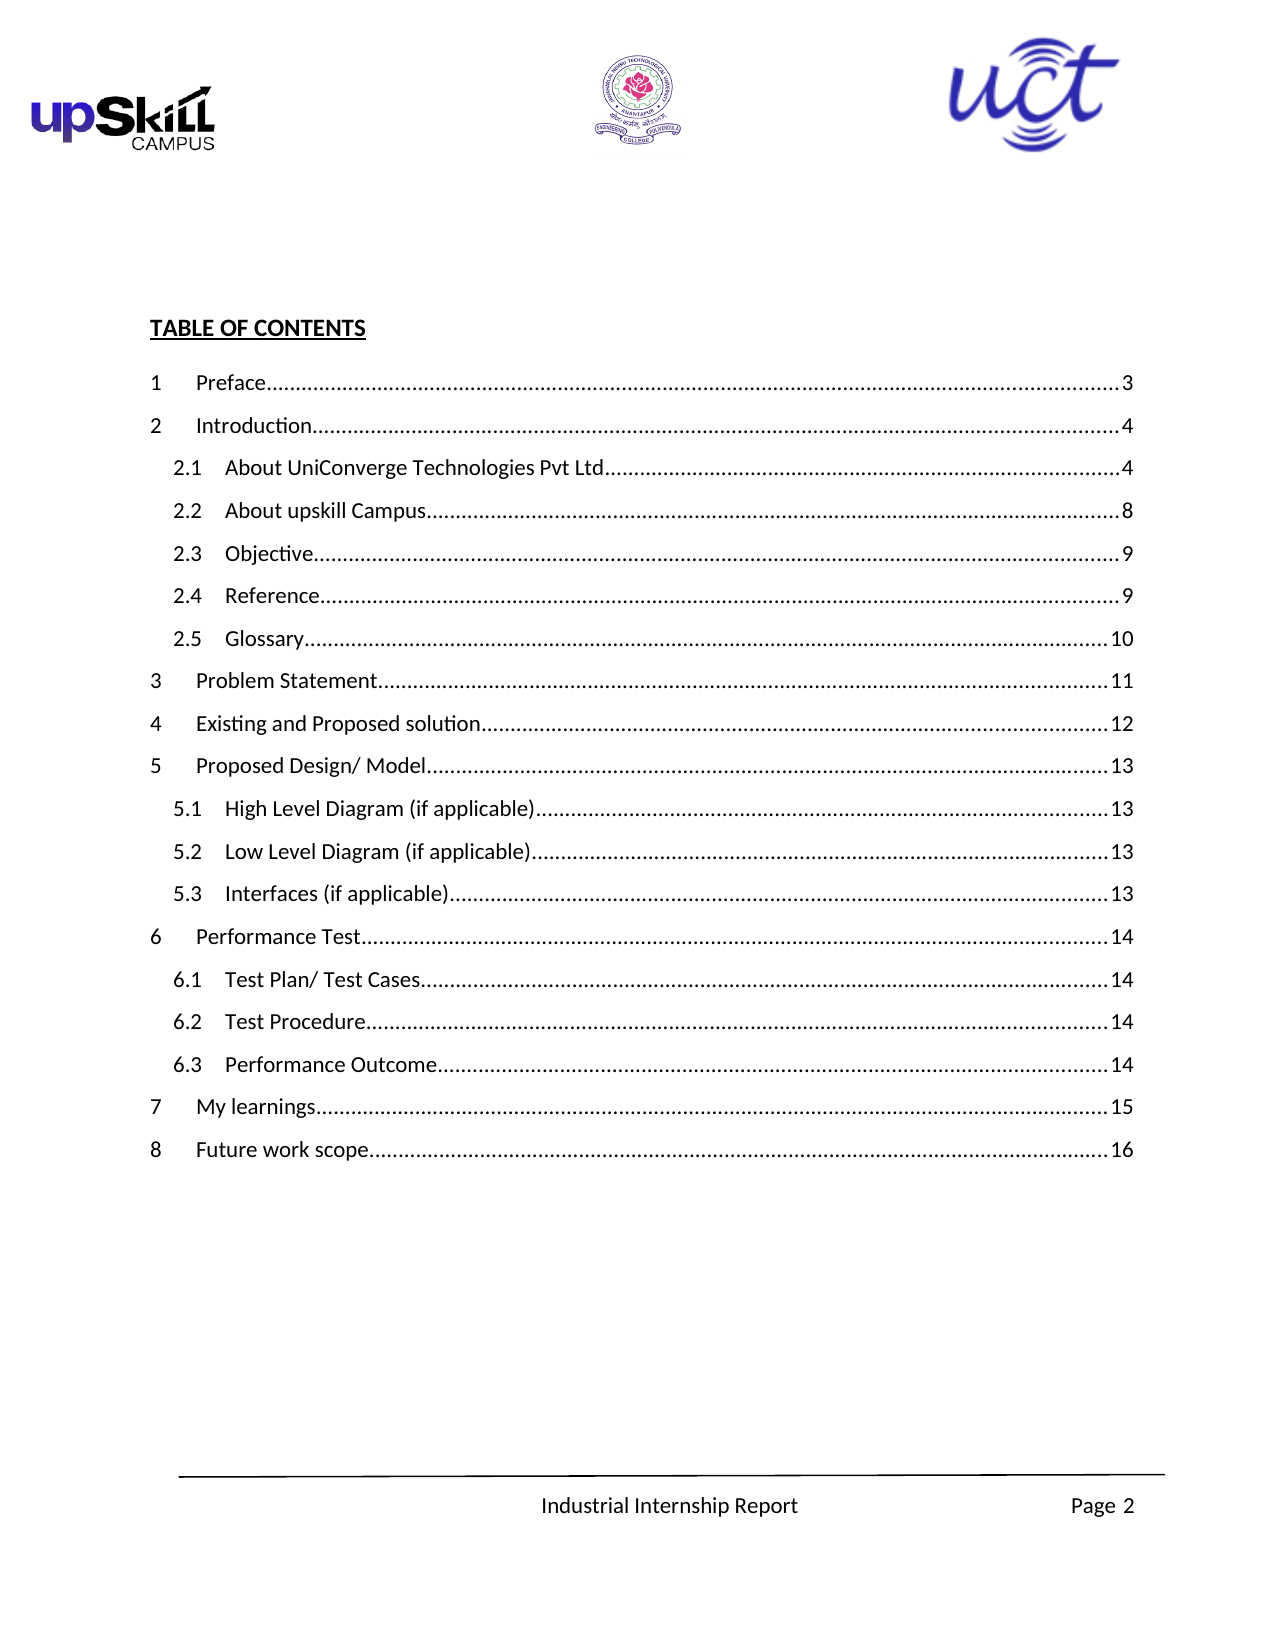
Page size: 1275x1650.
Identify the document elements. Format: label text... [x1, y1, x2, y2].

text 3 Problem Statement 11 [150, 666, 1134, 694]
text 4 Existing and Proposed solution 12 [150, 709, 1134, 737]
text 5.1 High Level Diagram (if applicable) 13 [173, 794, 1134, 822]
text 2.3 Objective 9 [173, 539, 1134, 567]
text 6.2 Test Procedure 14 [173, 1007, 1134, 1035]
picture [946, 28, 1125, 154]
text TABLE OF CONTENTS [150, 312, 1134, 343]
text 8 Future work scope 16 [150, 1135, 1134, 1163]
text 2.5 Glossary 10 [173, 624, 1134, 652]
picture [593, 49, 682, 154]
text 7 My learnings 15 [150, 1092, 1134, 1121]
text 6.3 Performance Outcome 14 [173, 1050, 1134, 1078]
text 2.4 Reference 9 [173, 581, 1134, 609]
text 5.3 Interfaces (if applicable) 13 [173, 879, 1134, 907]
text 1 Preface 3 [150, 368, 1134, 396]
picture [0, 73, 246, 154]
text 5 Proposed Design/ Model 13 [150, 752, 1134, 780]
text 5.2 Low Level Diagram (if applicable) 13 [173, 837, 1134, 865]
text 6.1 Test Plan/ Test Cases 14 [173, 965, 1134, 993]
text 6 Performance Test 14 [150, 922, 1134, 950]
text 2.2 About upskill Campus 8 [173, 496, 1134, 524]
text 2.1 About UniConverge Technologies Pvt Ltd 4 [173, 453, 1134, 481]
text 2 Introduction 4 [150, 411, 1134, 439]
